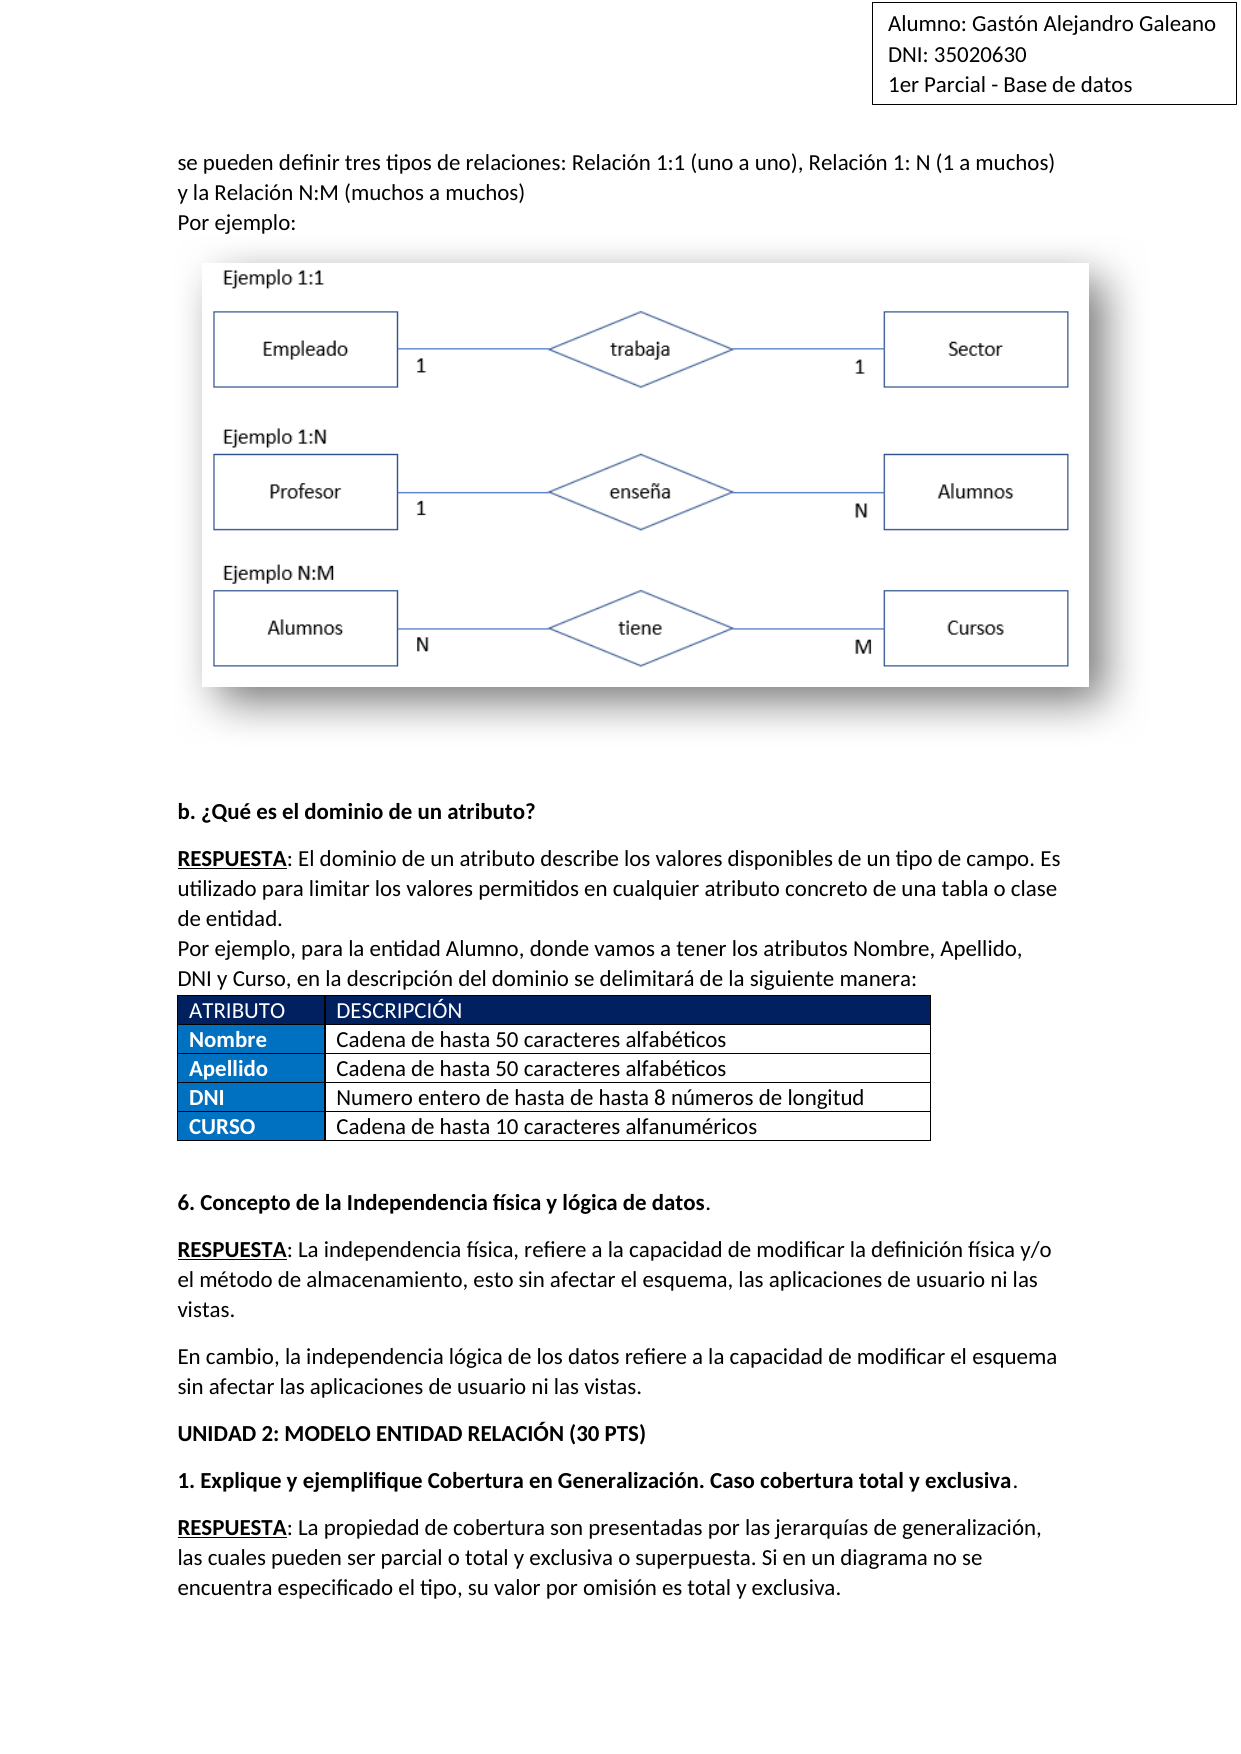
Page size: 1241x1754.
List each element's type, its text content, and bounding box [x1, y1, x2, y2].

text 6. Concepto de la Independencia física y lógica de datos. [177, 1188, 1063, 1216]
table_cell Cadena de hasta 50 caracteres alfabéticos [326, 1025, 930, 1053]
text Por ejemplo: [177, 208, 1063, 236]
text 1. Explique y ejemplifique Cobertura en Generalización. Caso cobertura total y exclusiva. [177, 1466, 1063, 1494]
text En cambio, la independencia lógica de los datos refiere a la capacidad de modificar el esquema sin afectar las aplicaciones de usuario ni las vistas. [177, 1342, 1063, 1400]
picture [202, 263, 1089, 687]
table_cell Apellido [178, 1054, 324, 1082]
table_cell Cadena de hasta 10 caracteres alfanuméricos [326, 1112, 930, 1140]
table_cell DNI [178, 1083, 324, 1111]
text UNIDAD 2: MODELO ENTIDAD RELACIÓN (30 PTS) [177, 1419, 1063, 1447]
text RESPUESTA: El dominio de un atributo describe los valores disponibles de un tipo de campo. Es utilizado para limitar los valores permitidos en cualquier atributo concreto de una tabla o clase de entidad. [177, 844, 1063, 932]
text RESPUESTA: La propiedad de cobertura son presentadas por las jerarquías de generalización, las cuales pueden ser parcial o total y exclusiva o superpuesta. Si en un diagrama no se encuentra especificado el tipo, su valor por omisión es total y exclusiva. [177, 1513, 1063, 1601]
table_cell Cadena de hasta 50 caracteres alfabéticos [326, 1054, 930, 1082]
table_cell Numero entero de hasta de hasta 8 números de longitud [326, 1083, 930, 1111]
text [177, 148, 1063, 206]
text RESPUESTA: La independencia física, refiere a la capacidad de modificar la definición física y/o el método de almacenamiento, esto sin afectar el esquema, las aplicaciones de usuario ni las vistas. [177, 1235, 1063, 1323]
table_cell Nombre [178, 1025, 324, 1053]
table_header ATRIBUTO [178, 996, 324, 1024]
table_header DESCRIPCIÓN [326, 996, 930, 1024]
text Por ejemplo, para la entidad Alumno, donde vamos a tener los atributos Nombre, Apellido, DNI y Curso, en la descripción del dominio se delimitará de la siguiente manera: [177, 934, 1063, 992]
text b. ¿Qué es el dominio de un atributo? [177, 797, 1063, 825]
table_cell CURSO [178, 1112, 324, 1140]
